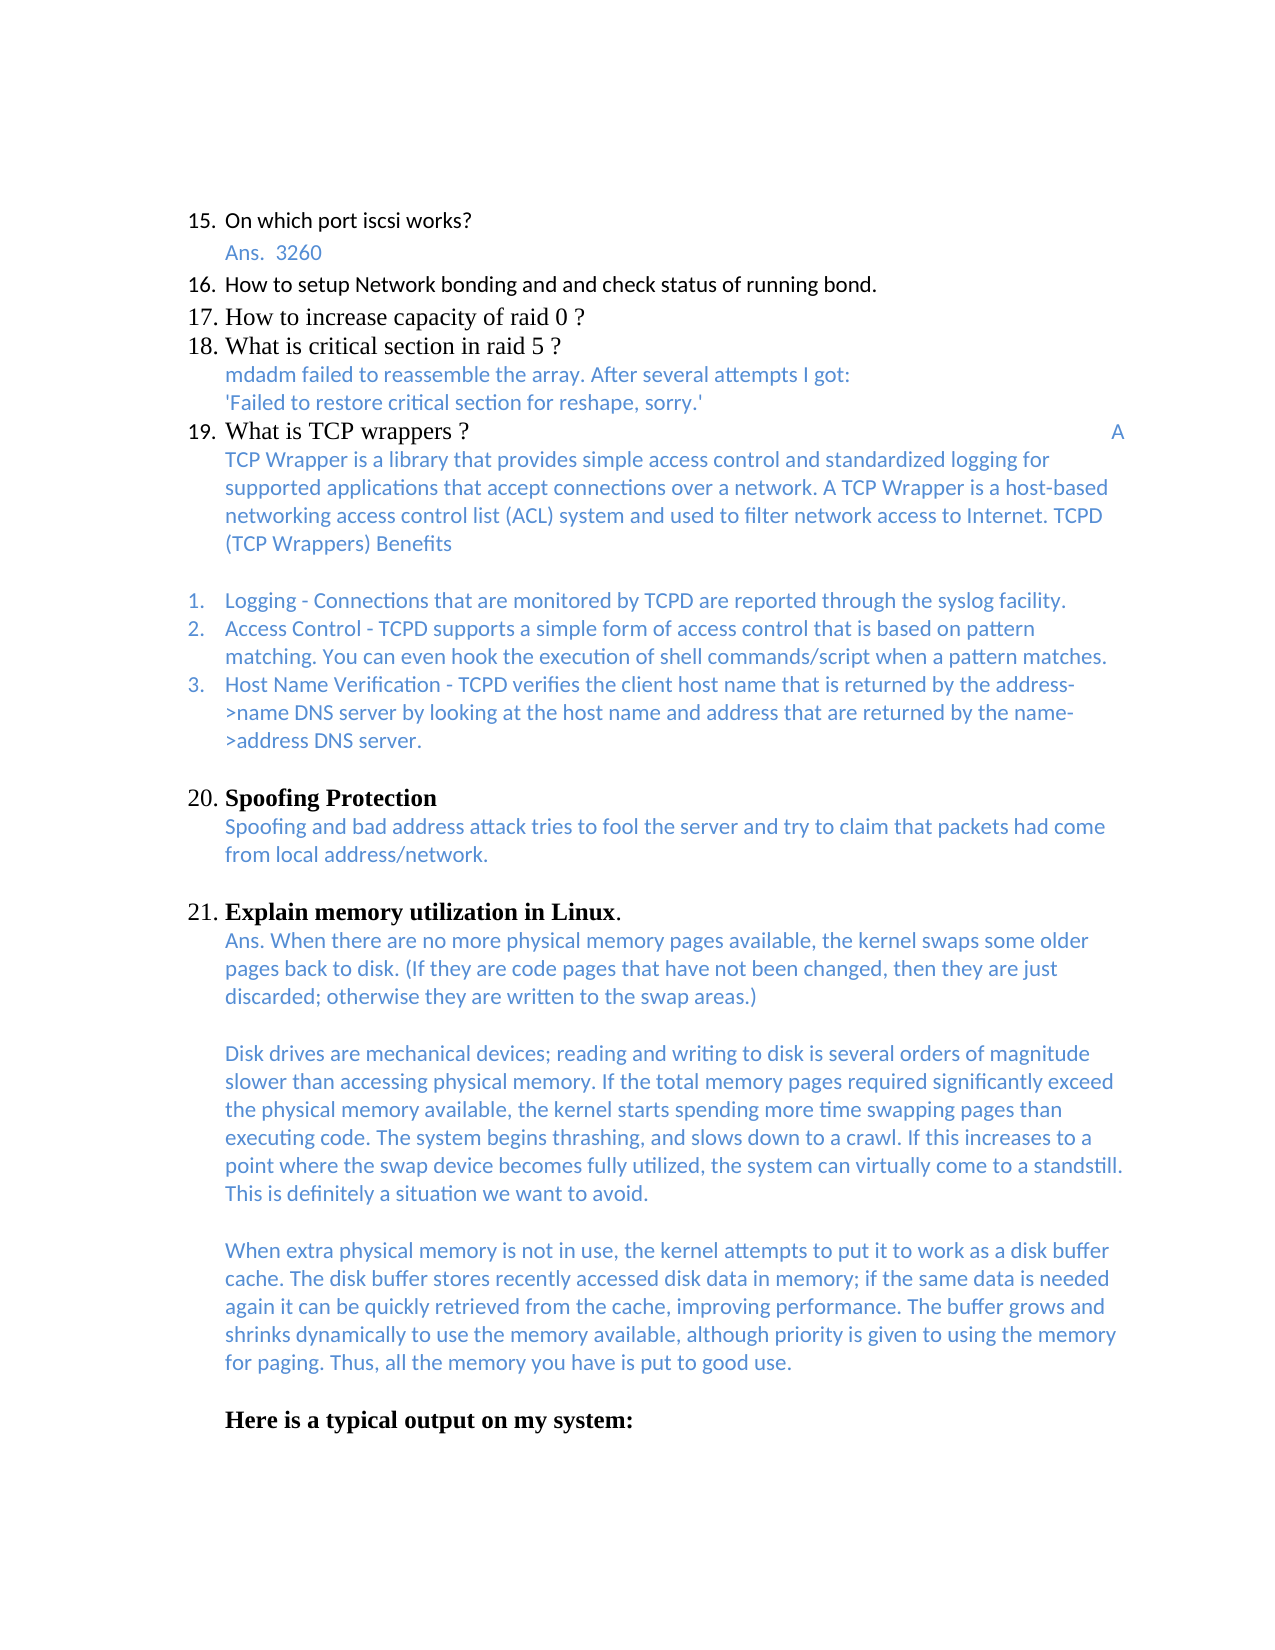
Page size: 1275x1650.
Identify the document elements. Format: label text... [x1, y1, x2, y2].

list Host Name Verification - TCPD verifies the client host name that is returned by the address->name DNS server by looking at the host name and address that are returned by the name->address DNS server. [187, 670, 1125, 754]
list What is TCP wrappers ? A TCP Wrapper is a library that provides simple access control and standardized logging for supported applications that accept connections over a network. A TCP Wrapper is a host-based networking access control list (ACL) system and used to filter network access to Internet. TCPD (TCP Wrappers) Benefits [187, 416, 1125, 557]
list Ans. When there are no more physical memory pages available, the kernel swaps some older pages back to disk. (If they are code pages that have not been changed, then they are just discarded; otherwise they are written to the swap areas.) [225, 926, 1125, 1010]
list How to setup Network bonding and and check status of running bond. [187, 270, 1125, 298]
list Ans. 3260 [225, 238, 1125, 266]
text When extra physical memory is not in use, the kernel attempts to put it to work as a disk buffer cache. The disk buffer stores recently accessed disk data in memory; if the same data is needed again it can be quickly retrieved from the cache, improving performance. The buffer grows and shrinks dynamically to use the memory available, although priority is given to using the memory for paging. Thus, all the memory you have is put to good use. [225, 1236, 1125, 1376]
list Here is a typical output on my system: [225, 1406, 1125, 1434]
list Access Control - TCPD supports a simple form of access control that is based on pattern matching. You can even hook the execution of shell commands/script when a pattern matches. [187, 614, 1125, 670]
list What is critical section in raid 5 ? mdadm failed to reassemble the array. After several attempts I got: 'Failed to restore critical section for reshape, sorry.' [187, 331, 1125, 416]
text Disk drives are mechanical devices; reading and writing to disk is several orders of magnitude slower than accessing physical memory. If the total memory pages required significantly exceed the physical memory available, the kernel starts spending more time swapping pages than executing code. The system begins thrashing, and slows down to a crawl. If this increases to a point where the swap device becomes fully utilized, the system can virtually come to a standstill. This is definitely a situation we want to avoid. [225, 1039, 1125, 1207]
list Spoofing Protection Spoofing and bad address attack tries to fool the server and try to claim that packets had come from local address/network. [187, 783, 1125, 868]
list Explain memory utilization in Linux. [187, 897, 1125, 926]
list Logging - Connections that are monitored by TCPD are reported through the syslog facility. [187, 586, 1125, 614]
list On which port iscsi works? [187, 206, 1125, 234]
list How to increase capacity of raid 0 ? [187, 302, 1125, 331]
